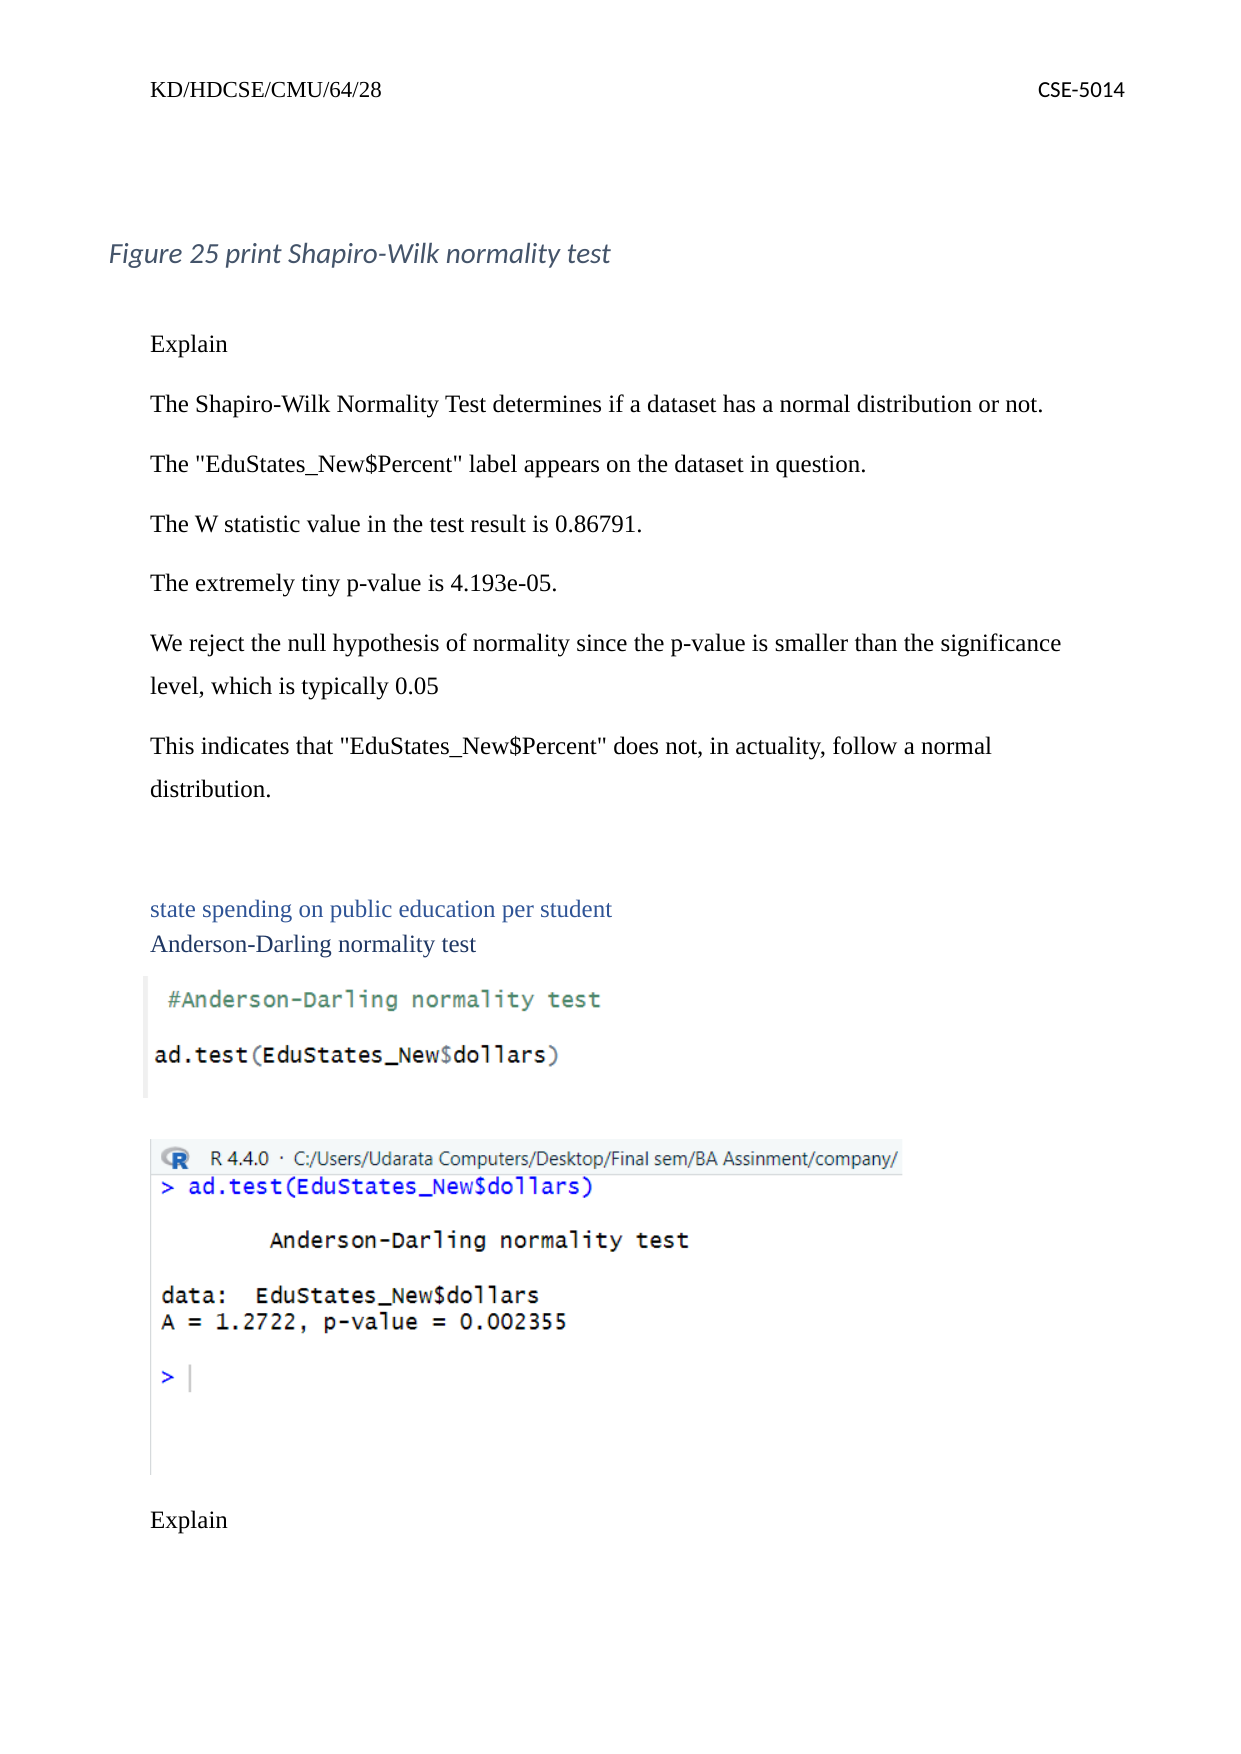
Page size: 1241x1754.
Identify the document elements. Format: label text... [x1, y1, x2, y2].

picture [150, 1139, 903, 1475]
text Explain [150, 1505, 1090, 1534]
text This indicates that "EduStates_New$Percent" does not, in actuality, follow a normal distribution. [150, 731, 1090, 803]
subtitle Anderson-Darling normality test [150, 929, 1090, 958]
text We reject the null hypothesis of normality since the p-value is smaller than the significance level, which is typically 0.05 [150, 628, 1090, 700]
text Explain [150, 329, 1090, 358]
text The Shapiro-Wilk Normality Test determines if a dataset has a normal distribution or not. [150, 389, 1090, 418]
picture [143, 976, 702, 1098]
text The extremely tiny p-value is 4.193e-05. [150, 568, 1090, 597]
text The "EduStates_New$Percent" label appears on the dataset in question. [150, 449, 1090, 478]
subtitle state spending on public education per student [150, 894, 1090, 923]
text The W statistic value in the test result is 0.86791. [150, 509, 1090, 537]
